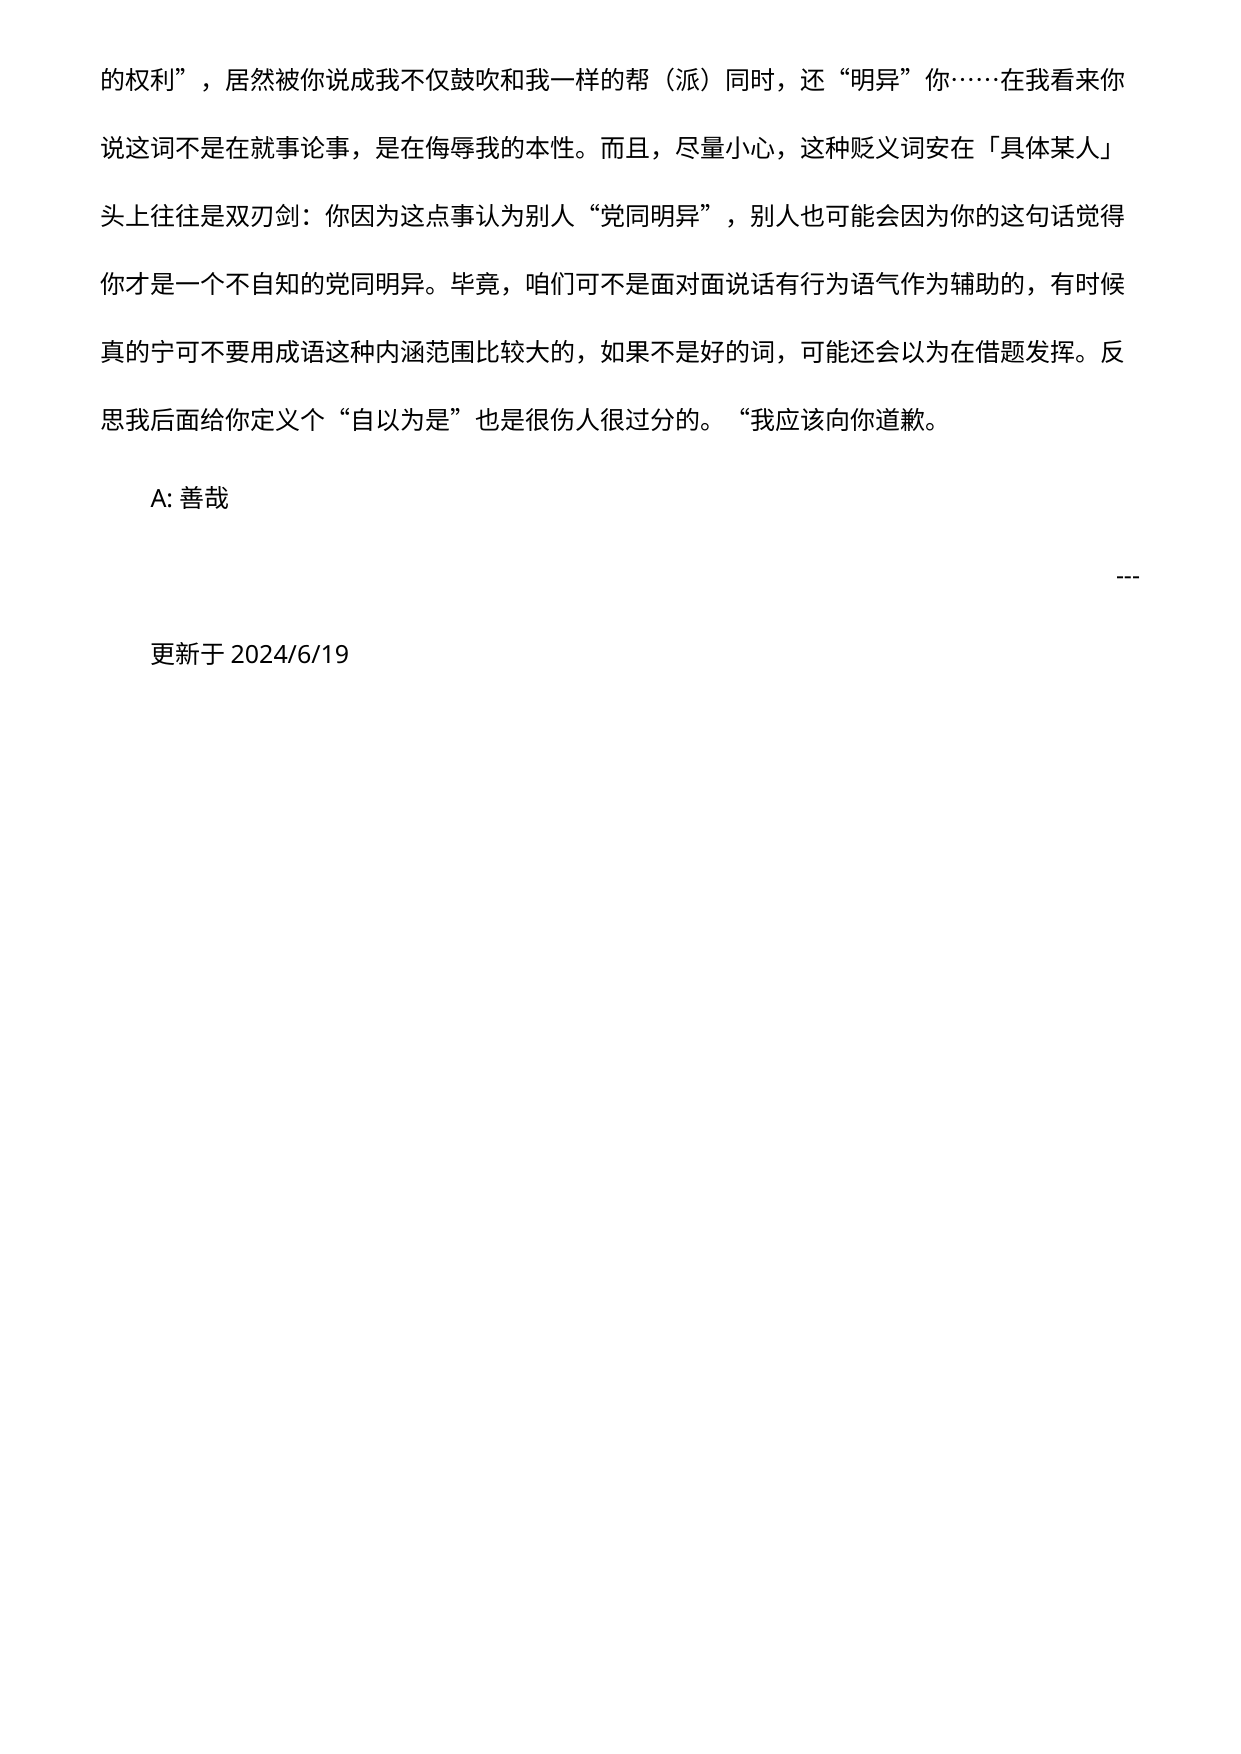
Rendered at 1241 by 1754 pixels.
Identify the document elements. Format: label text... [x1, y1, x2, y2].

text --- [100, 541, 1140, 608]
text 更新于2024/6/19 [100, 619, 1140, 687]
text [100, 45, 1140, 452]
text A: 善哉 [100, 463, 1140, 531]
